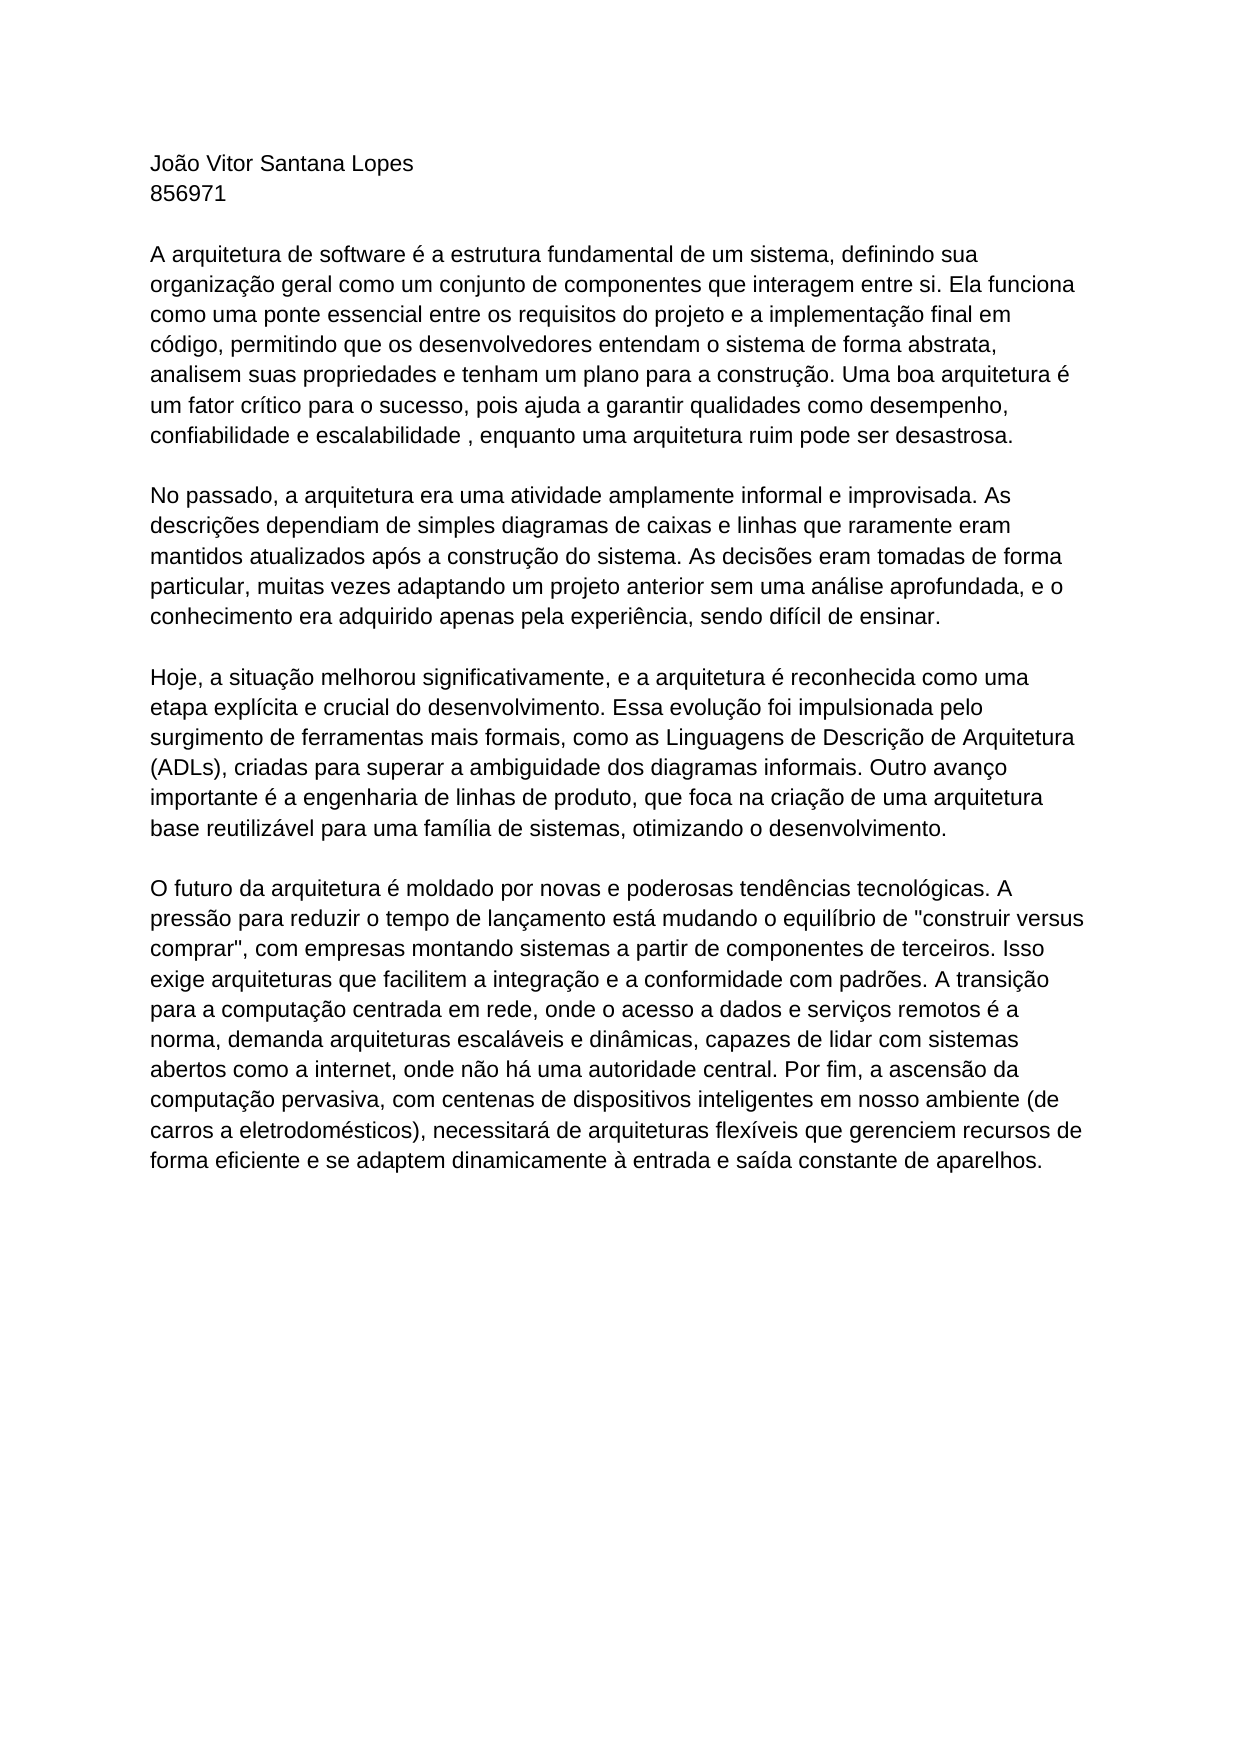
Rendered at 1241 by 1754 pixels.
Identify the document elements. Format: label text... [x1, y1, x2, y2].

text No passado, a arquitetura era uma atividade amplamente informal e improvisada. As descrições dependiam de simples diagramas de caixas e linhas que raramente eram mantidos atualizados após a construção do sistema. As decisões eram tomadas de forma particular, muitas vezes adaptando um projeto anterior sem uma análise aprofundada, e o conhecimento era adquirido apenas pela experiência, sendo difícil de ensinar. [150, 482, 1090, 629]
text João Vitor Santana Lopes [150, 150, 1090, 176]
text A arquitetura de software é a estrutura fundamental de um sistema, definindo sua organização geral como um conjunto de componentes que interagem entre si. Ela funciona como uma ponte essencial entre os requisitos do projeto e a implementação final em código, permitindo que os desenvolvedores entendam o sistema de forma abstrata, analisem suas propriedades e tenham um plano para a construção. Uma boa arquitetura é um fator crítico para o sucesso, pois ajuda a garantir qualidades como desempenho, confiabilidade e escalabilidade , enquanto uma arquitetura ruim pode ser desastrosa. [150, 241, 1090, 448]
text 856971 [150, 180, 1090, 207]
text Hoje, a situação melhorou significativamente, e a arquitetura é reconhecida como uma etapa explícita e crucial do desenvolvimento. Essa evolução foi impulsionada pelo surgimento de ferramentas mais formais, como as Linguagens de Descrição de Arquitetura (ADLs), criadas para superar a ambiguidade dos diagramas informais. Outro avanço importante é a engenharia de linhas de produto, que foca na criação de uma arquitetura base reutilizável para uma família de sistemas, otimizando o desenvolvimento. [150, 663, 1090, 841]
text O futuro da arquitetura é moldado por novas e poderosas tendências tecnológicas. A pressão para reduzir o tempo de lançamento está mudando o equilíbrio de "construir versus comprar", com empresas montando sistemas a partir de componentes de terceiros. Isso exige arquiteturas que facilitem a integração e a conformidade com padrões. A transição para a computação centrada em rede, onde o acesso a dados e serviços remotos é a norma, demanda arquiteturas escaláveis e dinâmicas, capazes de lidar com sistemas abertos como a internet, onde não há uma autoridade central. Por fim, a ascensão da computação pervasiva, com centenas de dispositivos inteligentes em nosso ambiente (de carros a eletrodomésticos), necessitará de arquiteturas flexíveis que gerenciem recursos de forma eficiente e se adaptem dinamicamente à entrada e saída constante de aparelhos. [150, 875, 1090, 1173]
